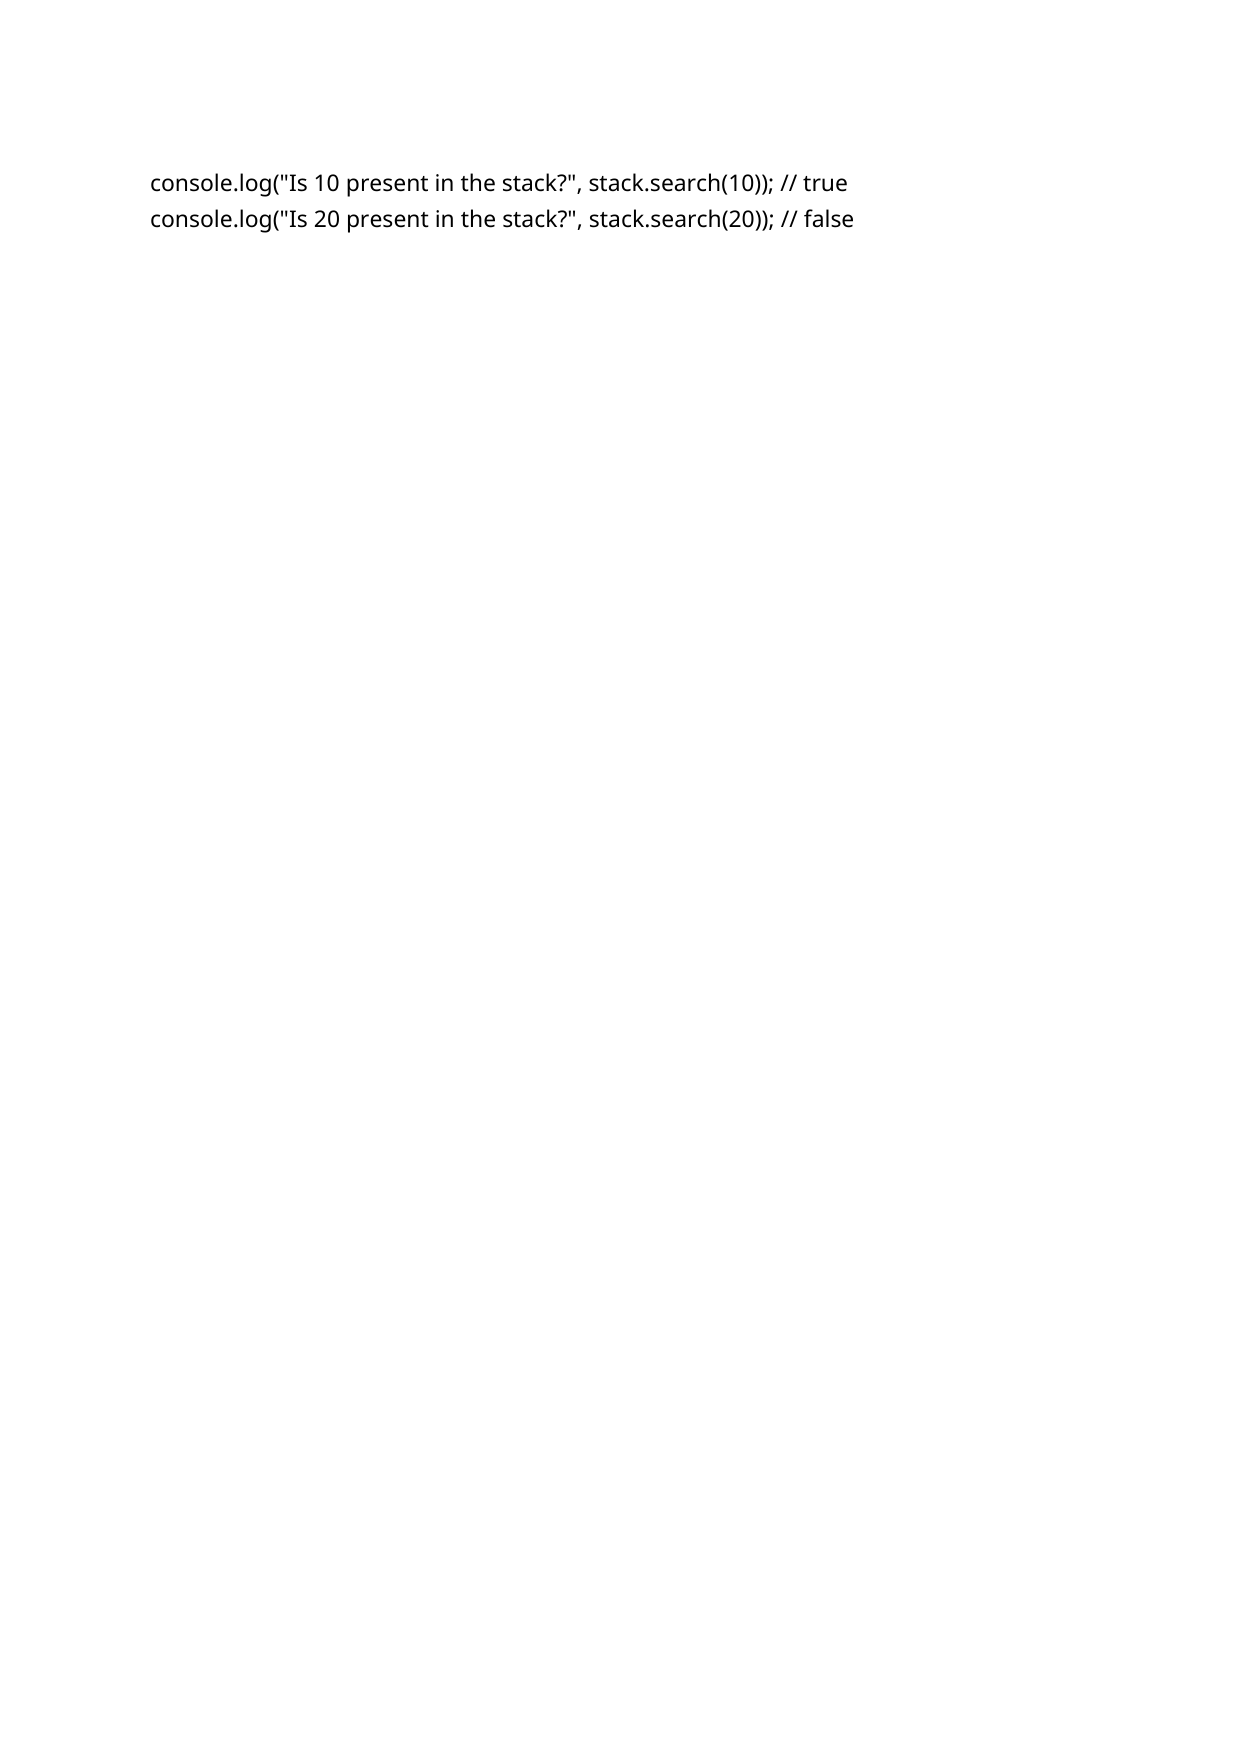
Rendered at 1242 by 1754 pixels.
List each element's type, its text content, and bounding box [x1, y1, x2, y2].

text console.log("Is 10 present in the stack?", stack.search(10)); // true console.log("Is 20 present in the stack?", stack.search(20)); // false [150, 167, 906, 234]
